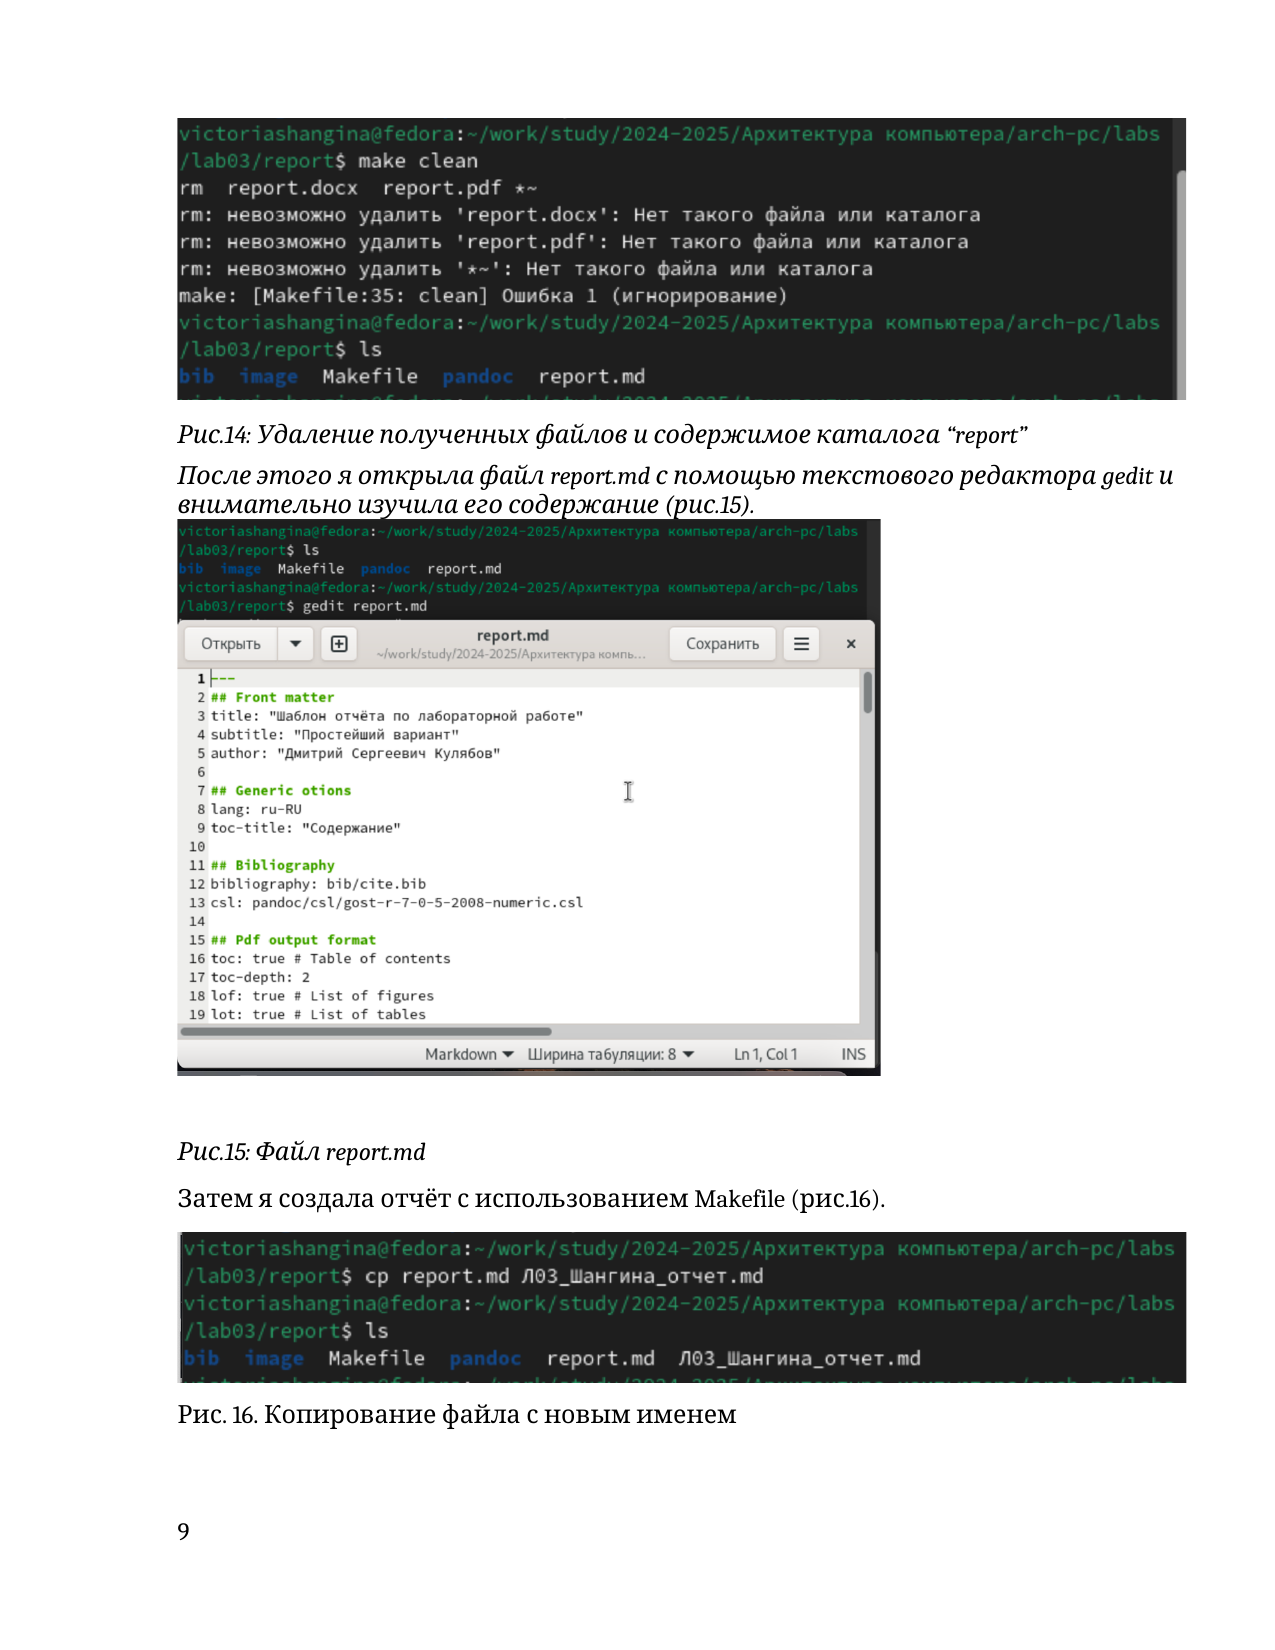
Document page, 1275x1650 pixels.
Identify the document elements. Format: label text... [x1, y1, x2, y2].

text Рис.14: Удаление полученных файлов и содержимое каталога “report” [177, 421, 1186, 449]
text Рис. 16. Копирование файла с новым именем [177, 1401, 1186, 1430]
text Затем я создала отчёт с использованием Makefile (рис.16). [177, 1185, 1186, 1214]
picture [177, 1232, 1187, 1383]
picture [177, 118, 1187, 400]
text Рис.15: Файл report.md [177, 1138, 1186, 1167]
picture [177, 519, 881, 1076]
